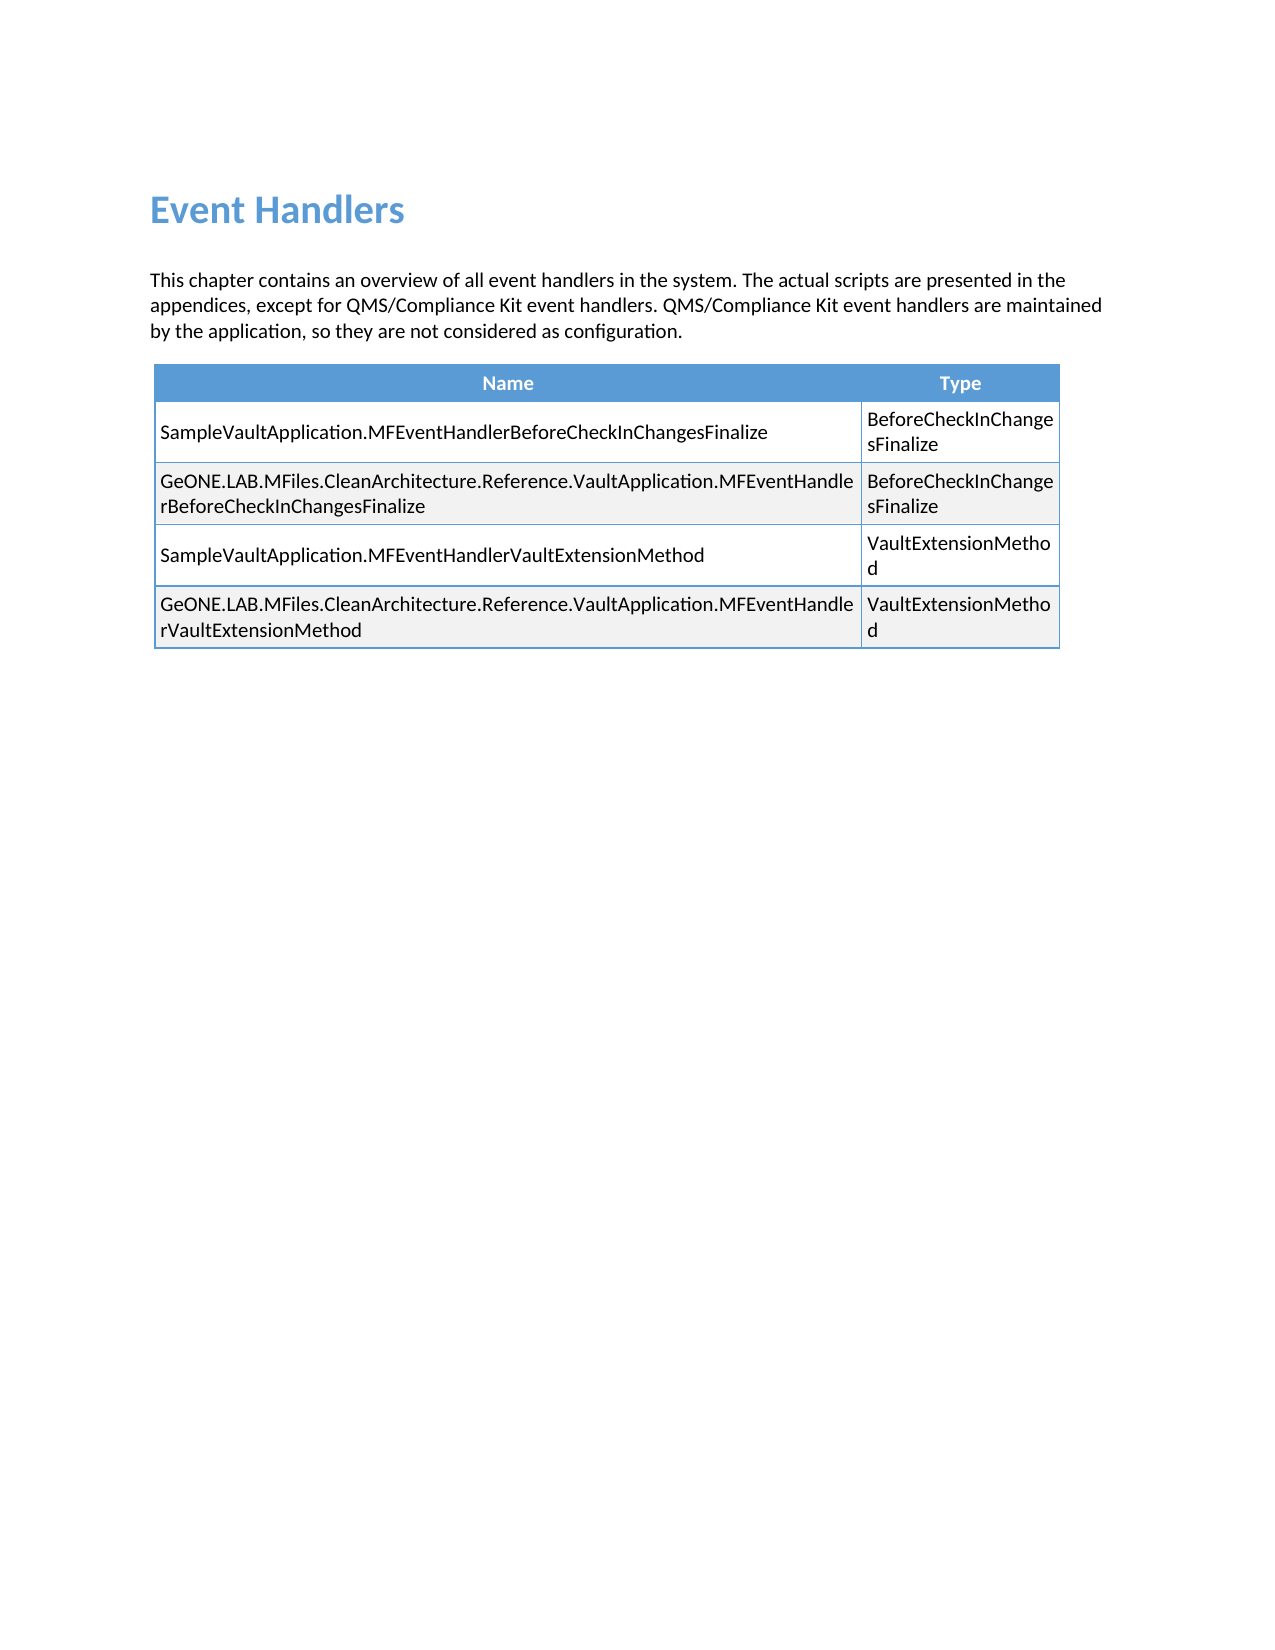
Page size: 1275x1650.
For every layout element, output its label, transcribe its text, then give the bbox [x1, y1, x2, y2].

text This chapter contains an overview of all event handlers in the system. The actual scripts are presented in the appendices, except for QMS/Compliance Kit event handlers. QMS/Compliance Kit event handlers are maintained by the application, so they are not considered as configuration. [150, 267, 1125, 343]
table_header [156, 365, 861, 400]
subtitle Event Handlers [150, 184, 1125, 233]
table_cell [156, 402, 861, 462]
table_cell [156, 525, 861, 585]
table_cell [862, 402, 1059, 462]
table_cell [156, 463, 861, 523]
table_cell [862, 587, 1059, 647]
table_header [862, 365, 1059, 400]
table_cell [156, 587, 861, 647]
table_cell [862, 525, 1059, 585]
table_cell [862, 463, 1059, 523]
